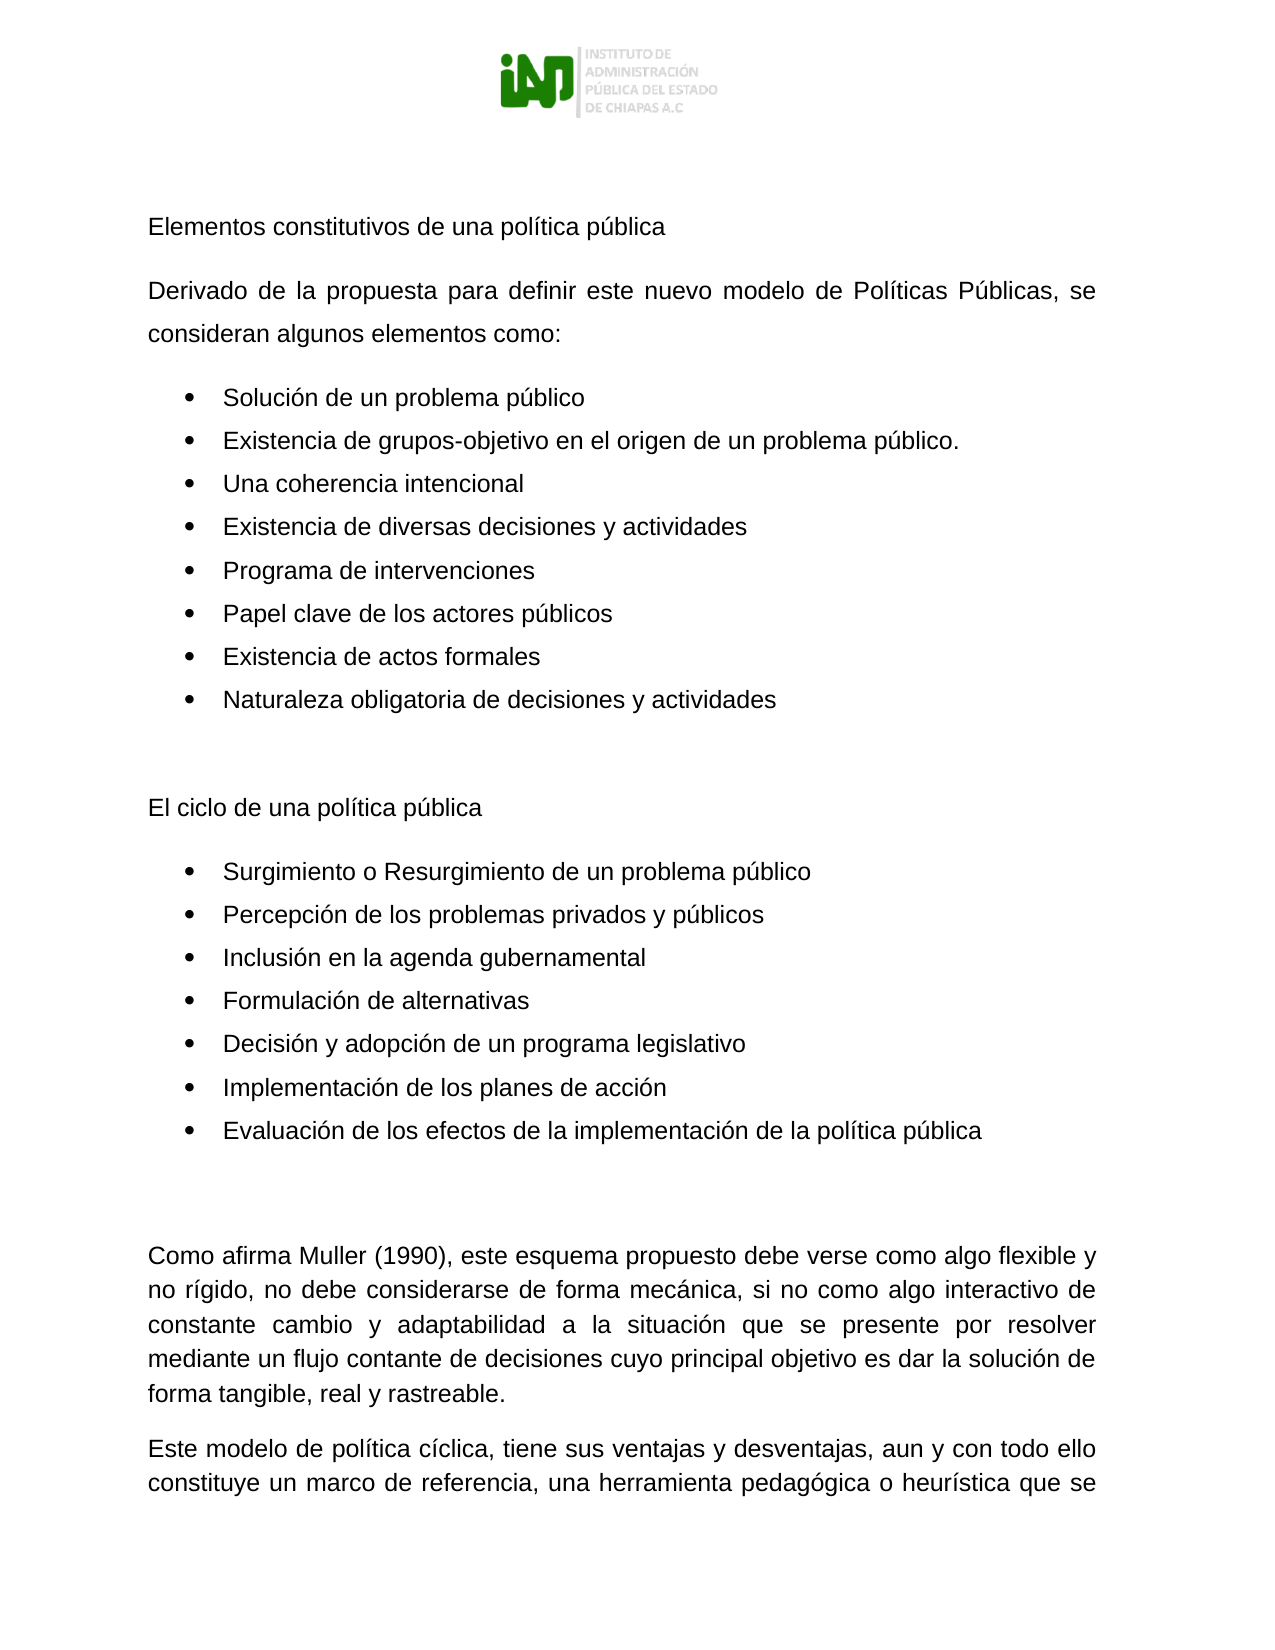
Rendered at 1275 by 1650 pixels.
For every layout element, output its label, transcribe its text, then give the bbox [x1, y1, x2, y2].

list Programa de intervenciones [185, 556, 1098, 584]
list Solución de un problema público [185, 383, 1098, 412]
text El ciclo de una política pública [148, 792, 1098, 821]
list Existencia de grupos-objetivo en el origen de un problema público. [185, 426, 1098, 455]
list Surgimiento o Resurgimiento de un problema público [185, 856, 1098, 885]
list Evaluación de los efectos de la implementación de la política pública [185, 1116, 1098, 1145]
text Derivado de la propuesta para definir este nuevo modelo de Políticas Públicas, se consideran algunos elementos como: [148, 276, 1098, 347]
list Naturaleza obligatoria de decisiones y actividades [185, 685, 1098, 714]
list Implementación de los planes de acción [185, 1073, 1098, 1101]
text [148, 1434, 1098, 1497]
list Una coherencia intencional [185, 469, 1098, 498]
text Elementos constitutivos de una política pública [148, 212, 1098, 240]
list Existencia de actos formales [185, 642, 1098, 671]
list Decisión y adopción de un programa legislativo [185, 1029, 1098, 1058]
list Existencia de diversas decisiones y actividades [185, 512, 1098, 541]
list Formulación de alternativas [185, 986, 1098, 1015]
list Inclusión en la agenda gubernamental [185, 943, 1098, 972]
text Como afirma Muller (1990), este esquema propuesto debe verse como algo flexible y no rígido, no debe considerarse de forma mecánica, si no como algo interactivo de constante cambio y adaptabilidad a la situación que se presente por resolver mediante un flujo contante de decisiones cuyo principal objetivo es dar la solución de forma tangible, real y rastreable. [148, 1241, 1098, 1407]
picture [500, 35, 729, 127]
list Papel clave de los actores públicos [185, 599, 1098, 628]
list Percepción de los problemas privados y públicos [185, 900, 1098, 928]
